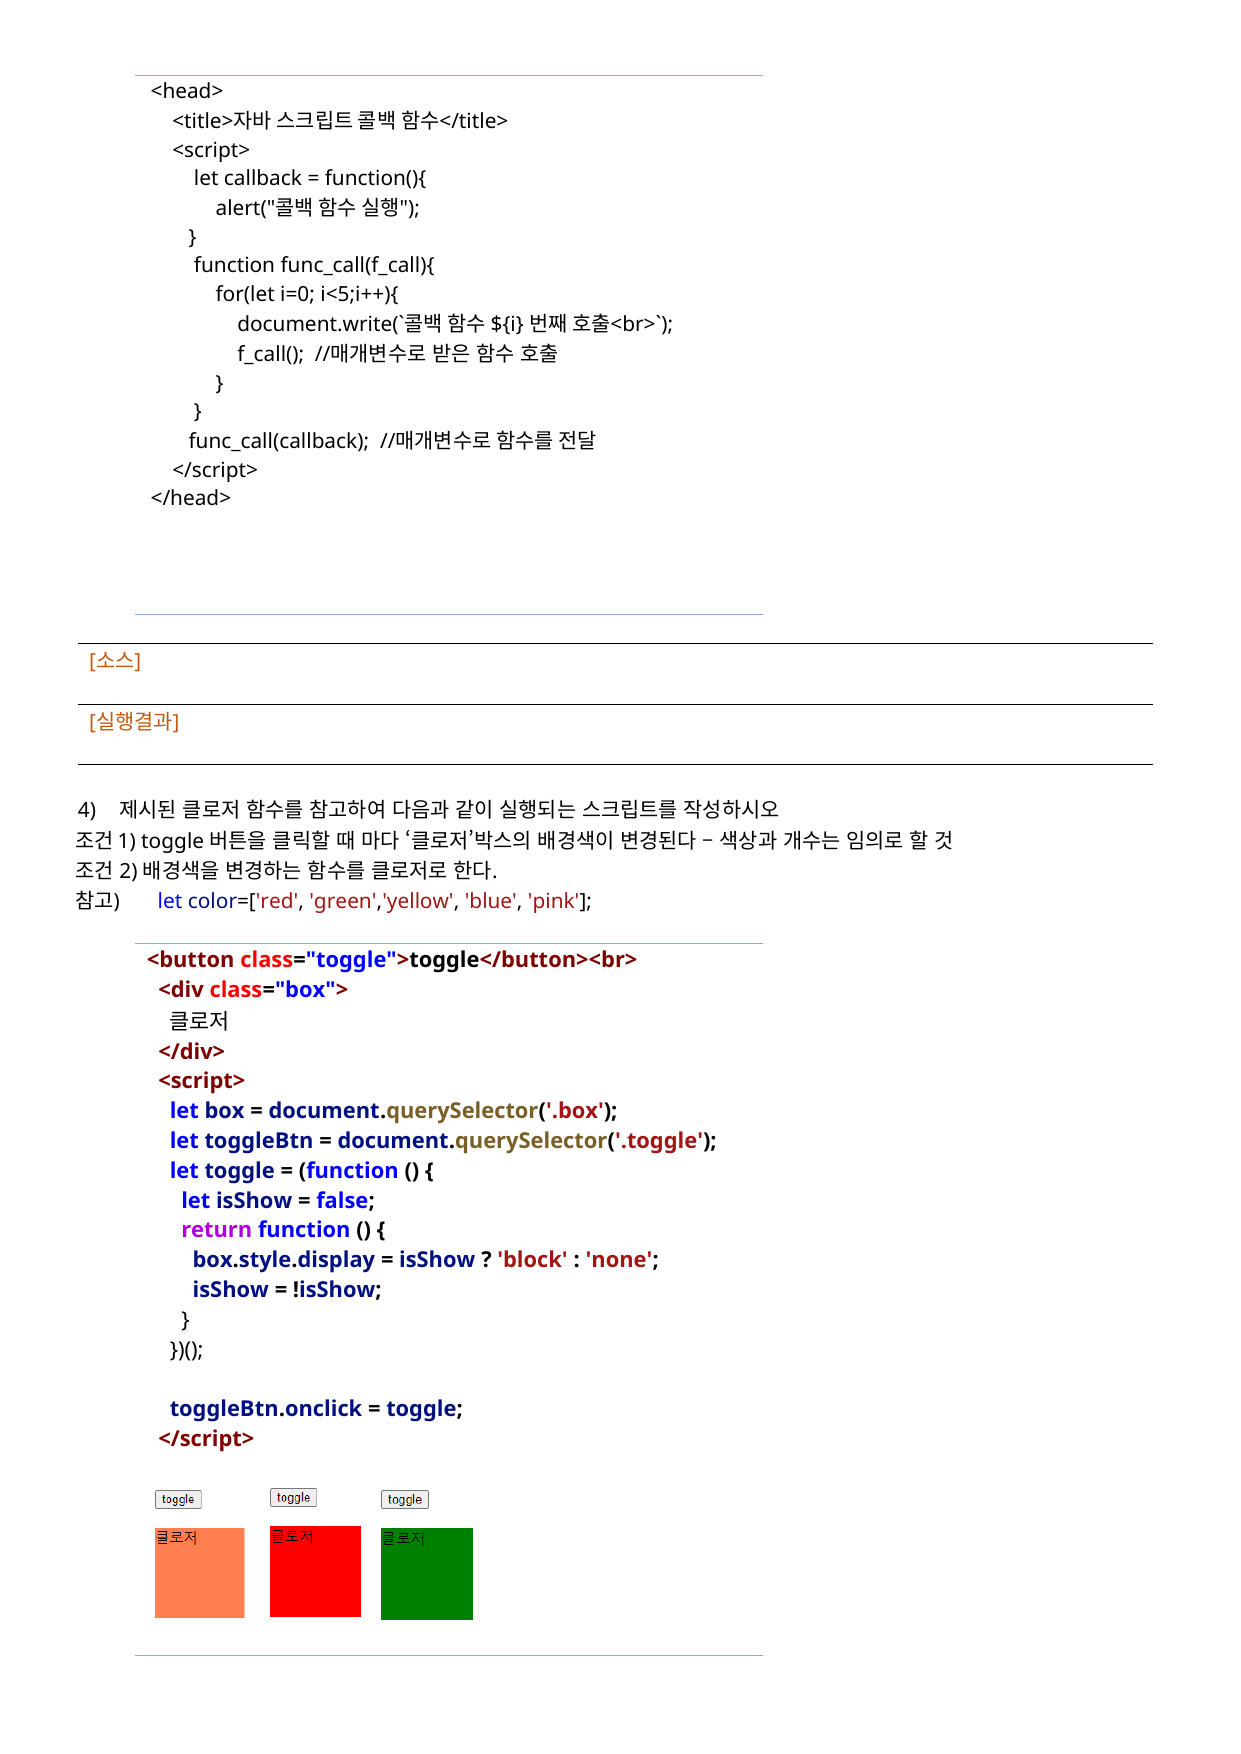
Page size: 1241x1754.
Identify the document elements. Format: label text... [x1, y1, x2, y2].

text 조건1) toggle 버튼을 클릭할 때 마다 ‘클로저’박스의 배경색이 변경된다 – 색상과 개수는 임의로 할 것 [75, 824, 1165, 854]
table_cell [실행결과] [78, 705, 1152, 764]
table_header <head> <title>자바 스크립트 콜백 함수</title> <script> let callback = function(){ alert("콜백 함수 실행"); } function func_call(f_call){ for(let i=0; i<5;i++){ document.write(`콜백 함수 ${i} 번째 호출<br>`); f_call(); //매개변수로 받은 함수 호출 } } func_call(callback); //매개변수로 함수를 전달 </script> </head> [135, 76, 763, 614]
picture [263, 1481, 371, 1627]
picture [150, 1484, 253, 1627]
table_header <button class="toggle">toggle</button><br> <div class="box"> 클로저 </div> <script> let box = document.querySelector('.box'); let toggleBtn = document.querySelector('.toggle'); let toggle = (function () { let isShow = false; return function () { box.style.display = isShow ? 'block' : 'none'; isShow = !isShow; } })(); toggleBtn.onclick = toggle; </script> [135, 944, 763, 1655]
text 참고) let color=['red', 'green','yellow', 'blue', 'pink']; [75, 884, 1165, 915]
picture [376, 1481, 483, 1627]
text 조건 2) 배경색을 변경하는 함수를 클로저로 한다. [75, 854, 1165, 884]
table_header [소스] [78, 644, 1152, 704]
list 제시된 클로저 함수를 참고하여 다음과 같이 실행되는 스크립트를 작성하시오 [78, 794, 1165, 824]
